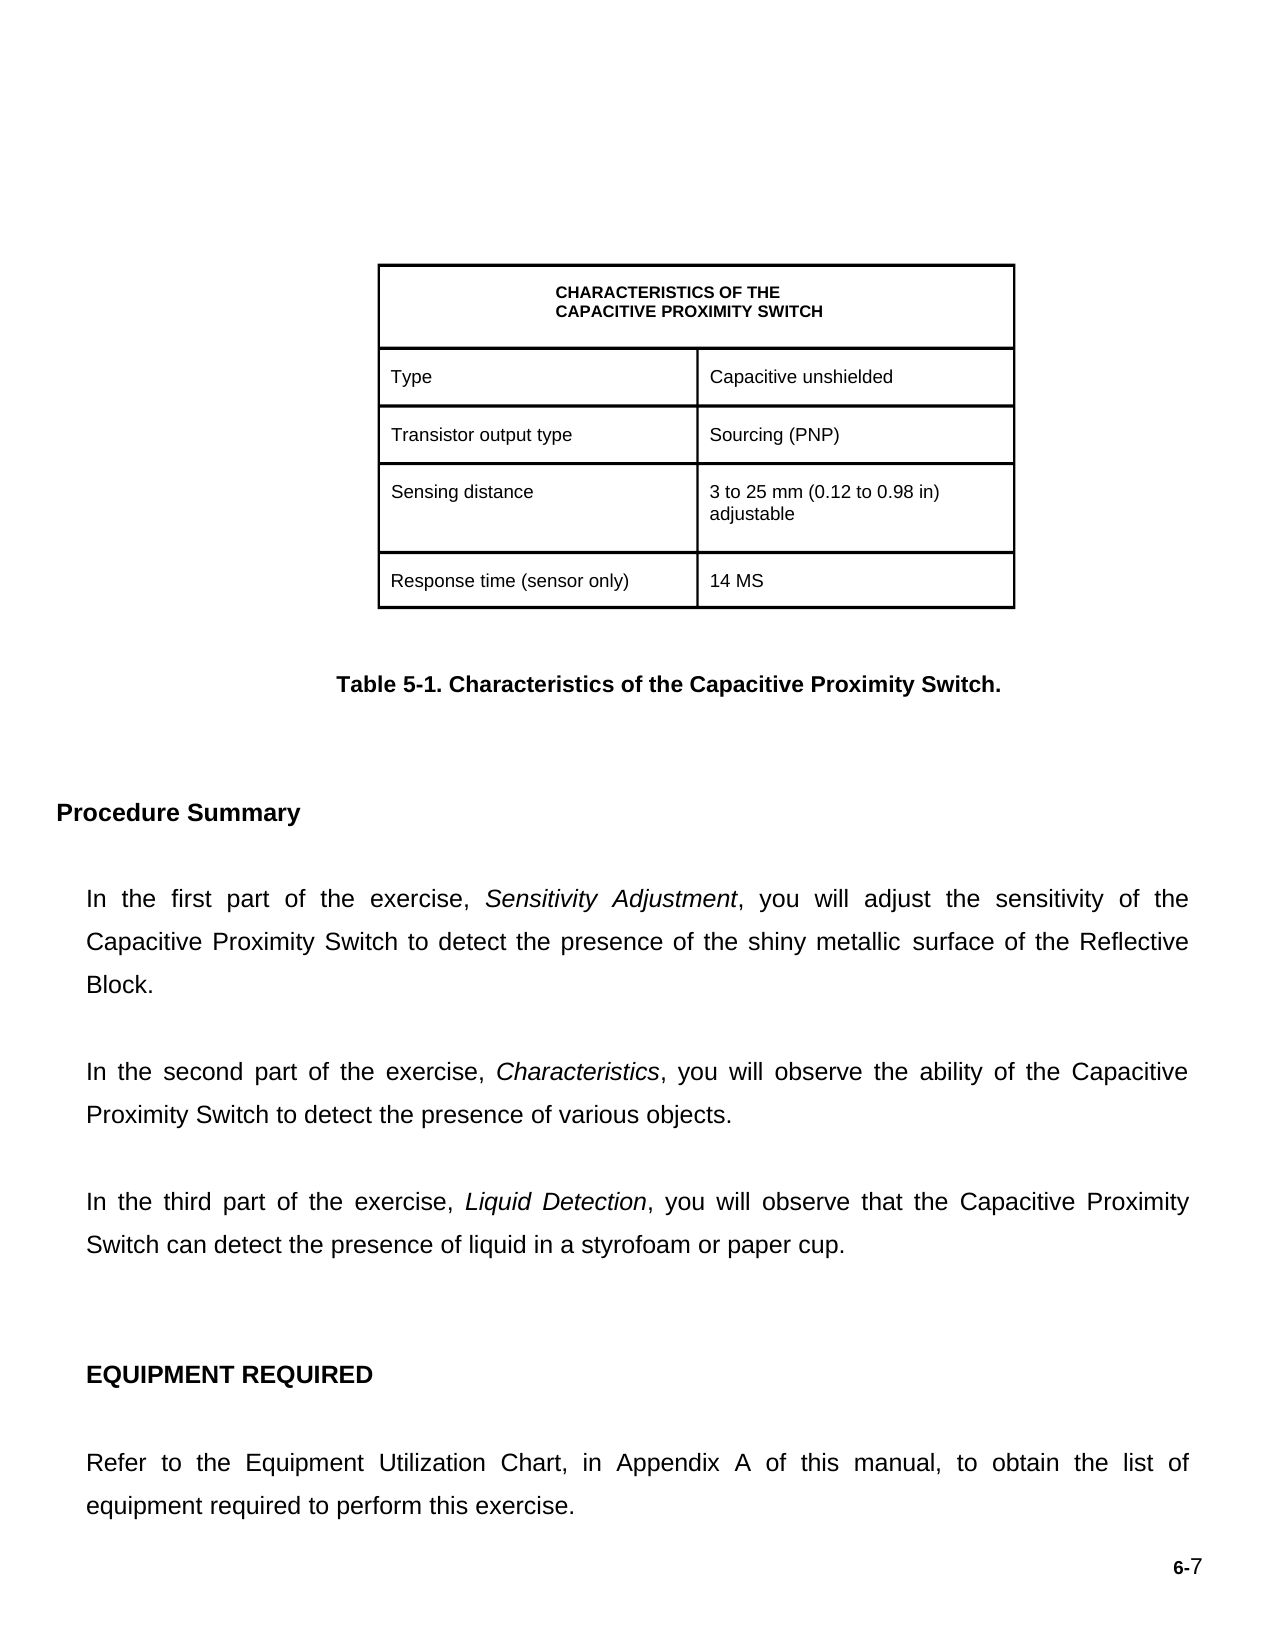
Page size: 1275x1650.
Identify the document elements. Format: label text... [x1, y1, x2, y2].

subtitle EQUIPMENT REQUIRED [86, 1361, 1189, 1389]
text In the third part of the exercise, Liquid Detection, you will observe that the Capacitive Proximity Switch can detect the presence of liquid in a styrofoam or paper cup. [86, 1187, 1189, 1259]
text In the first part of the exercise, Sensitivity Adjustment, you will adjust the sensitivity of the Capacitive Proximity Switch to detect the presence of the shiny metallic surface of the Reflective Block. [86, 884, 1189, 999]
text Table 5-1. Characteristics of the Capacitive Proximity Switch. [56, 671, 1219, 697]
text In the second part of the exercise, Characteristics, you will observe the ability of the Capacitive Proximity Switch to detect the presence of various objects. [86, 1057, 1189, 1129]
subtitle Procedure Summary [56, 797, 1219, 826]
text Refer to the Equipment Utilization Chart, in Appendix A of this manual, to obtain the list of equipment required to perform this exercise. [86, 1448, 1189, 1519]
